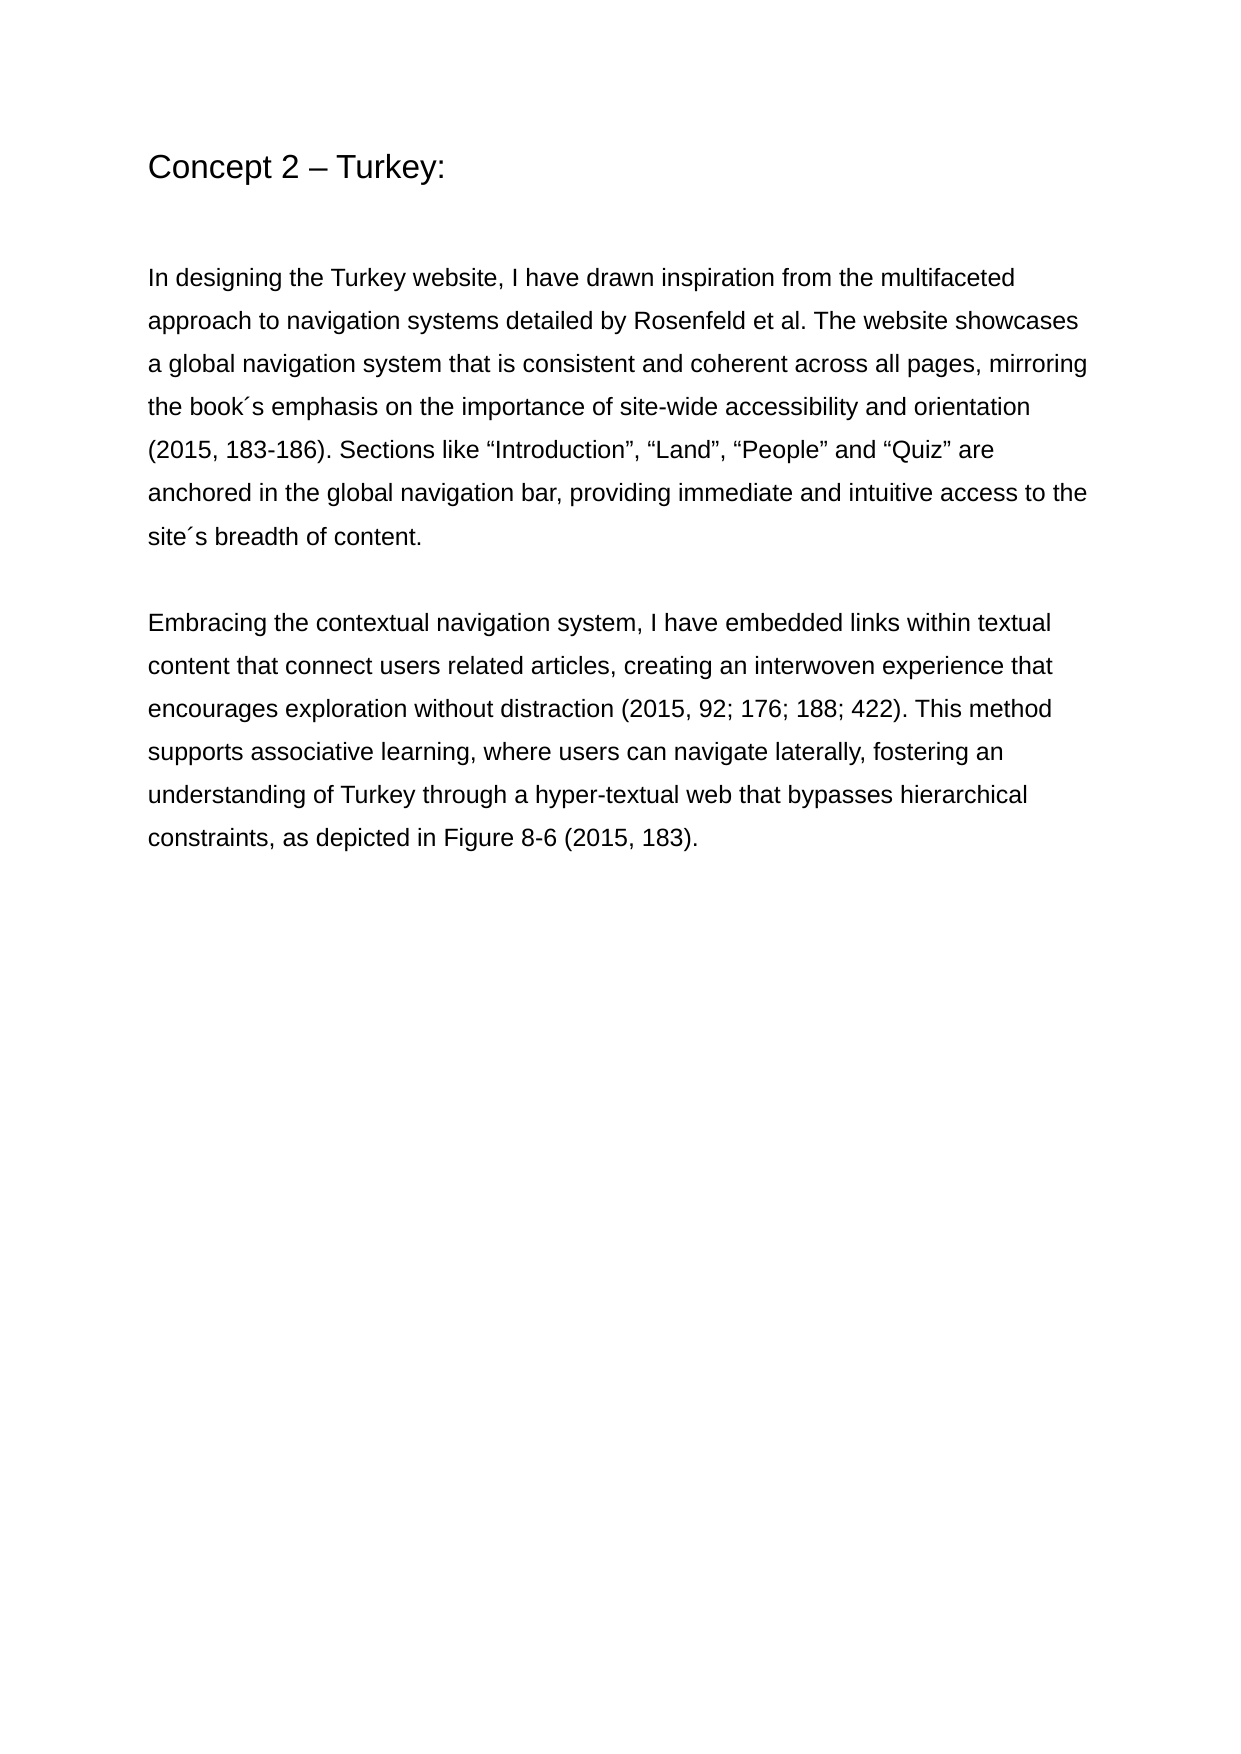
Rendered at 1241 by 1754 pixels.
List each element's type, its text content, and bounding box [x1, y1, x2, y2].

text Concept 2 – Turkey: [148, 148, 1093, 186]
text Embracing the contextual navigation system, I have embedded links within textual content that connect users related articles, creating an interwoven experience that encourages exploration without distraction (2015, 92; 176; 188; 422). This method supports associative learning, where users can navigate laterally, fostering an understanding of Turkey through a hyper-textual web that bypasses hierarchical constraints, as depicted in Figure 8-6 (2015, 183). [148, 608, 1093, 852]
text In designing the Turkey website, I have drawn inspiration from the multifaceted approach to navigation systems detailed by Rosenfeld et al. The website showcases a global navigation system that is consistent and coherent across all pages, mirroring the book´s emphasis on the importance of site-wide accessibility and orientation (2015, 183-186). Sections like “Introduction”, “Land”, “People” and “Quiz” are anchored in the global navigation bar, providing immediate and intuitive access to the site´s breadth of content. [148, 263, 1093, 550]
